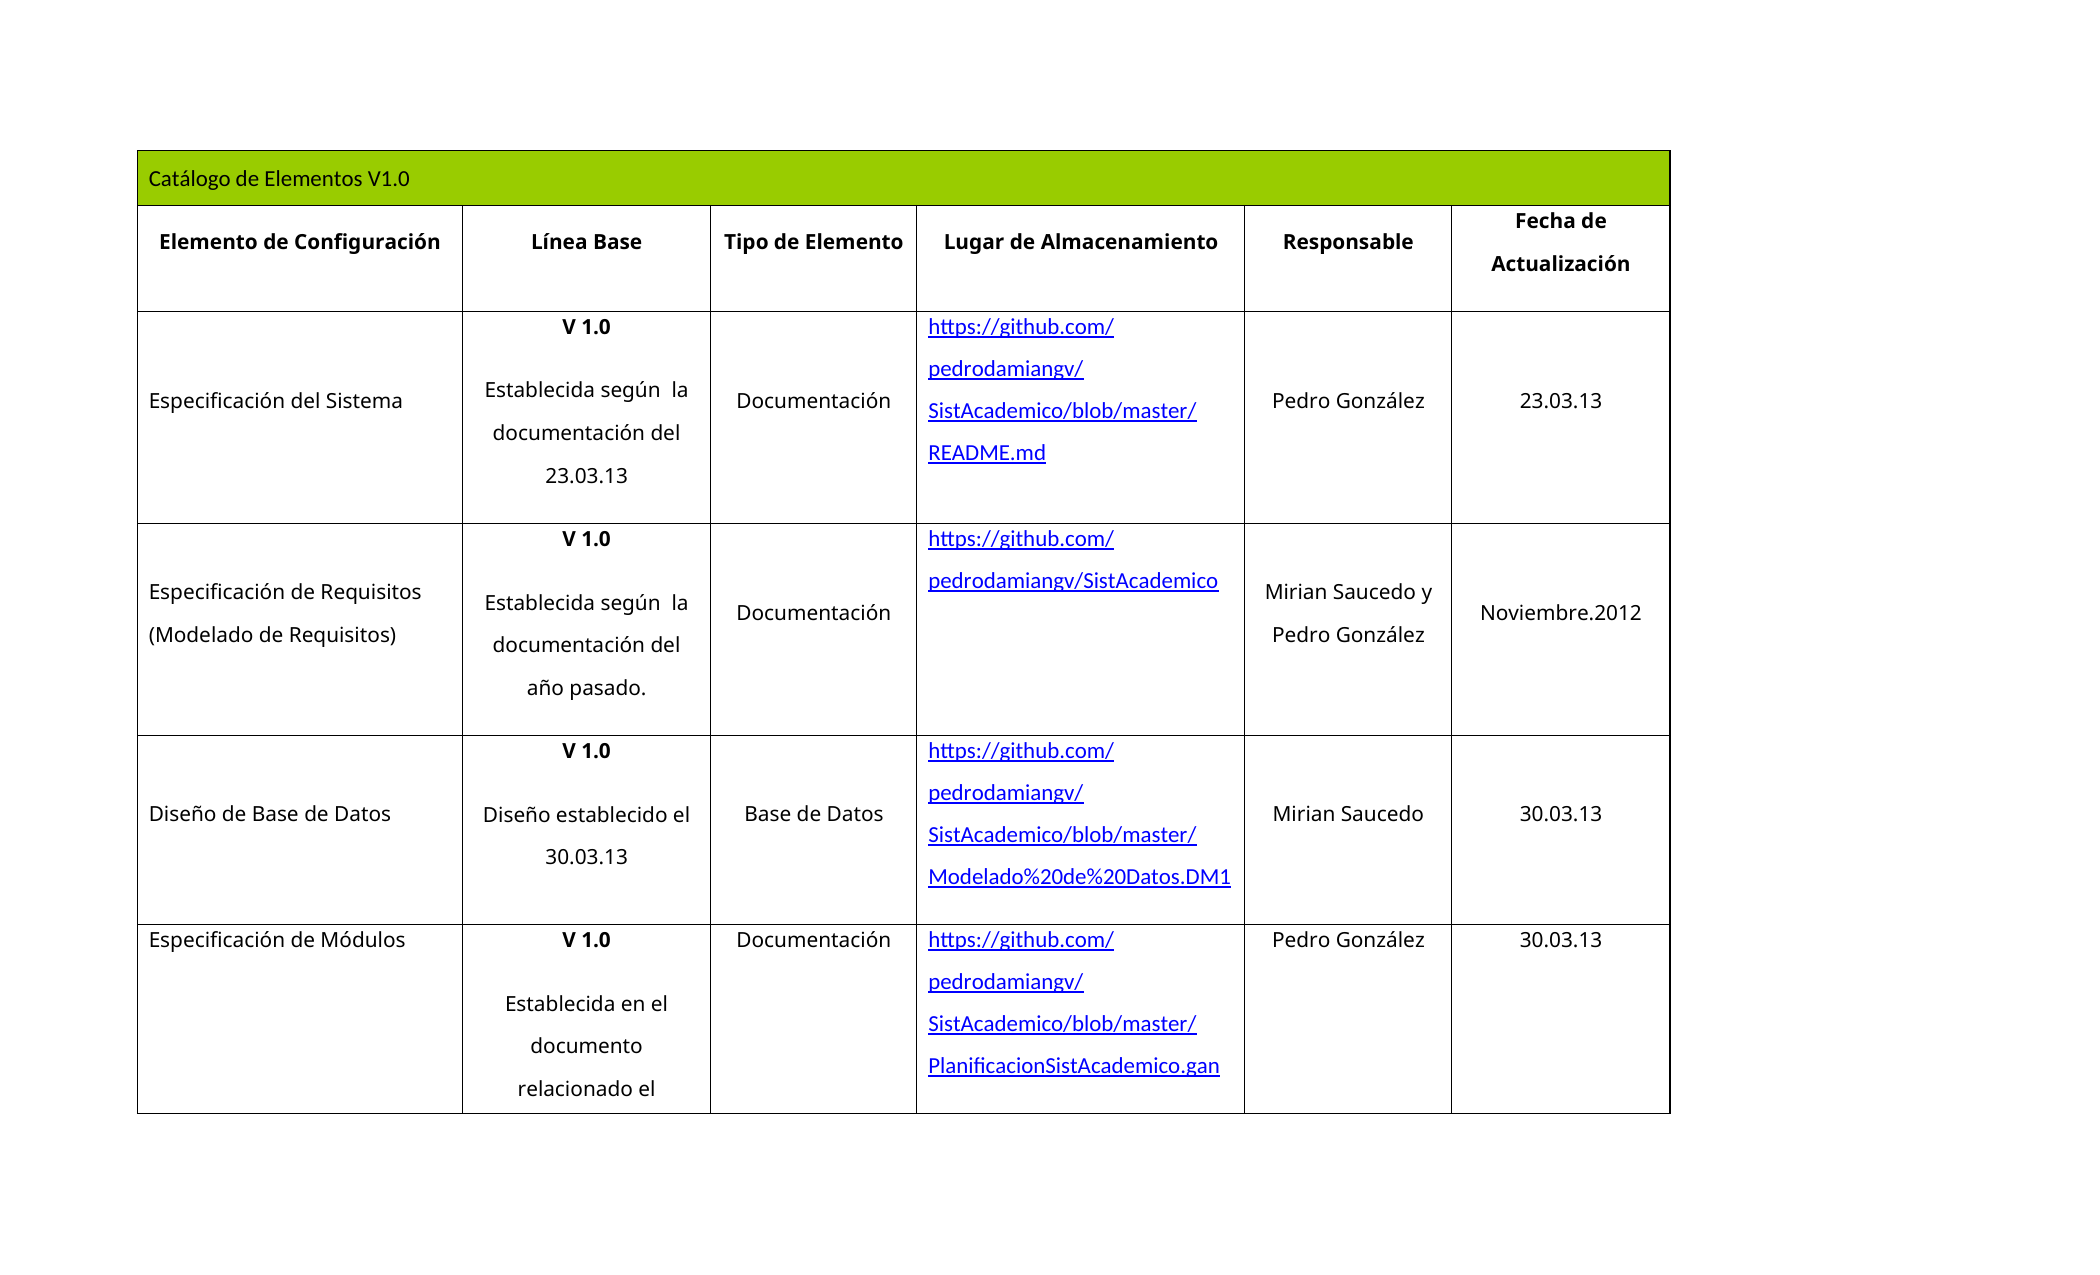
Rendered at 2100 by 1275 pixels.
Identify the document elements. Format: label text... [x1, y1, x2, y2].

table_cell 23.03.13 [1452, 312, 1669, 523]
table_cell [917, 925, 1244, 1113]
table_cell Fecha de Actualización [1452, 206, 1669, 311]
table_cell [463, 925, 710, 1113]
table_cell https://github.com/pedrodamiangv/SistAcademico/blob/master/README.md [917, 312, 1244, 523]
table_header Catálogo de Elementos V1.0 [138, 151, 1669, 205]
table_cell Documentación [711, 925, 916, 1113]
table_cell Noviembre.2012 [1452, 524, 1669, 735]
table_cell 30.03.13 [1452, 736, 1669, 924]
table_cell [138, 925, 462, 1113]
table_cell Base de Datos [711, 736, 916, 924]
table_cell Diseño de Base de Datos [138, 736, 462, 924]
table_cell V 1.0 Establecida según la documentación del año pasado. [463, 524, 710, 735]
table_cell https://github.com/pedrodamiangv/SistAcademico/blob/master/Modelado%20de%20Datos.DM1 [917, 736, 1244, 924]
table_cell Pedro González [1245, 925, 1451, 1113]
table_cell Línea Base [463, 206, 710, 311]
table_cell https://github.com/pedrodamiangv/SistAcademico [917, 524, 1244, 735]
table_cell Lugar de Almacenamiento [917, 206, 1244, 311]
table_cell V 1.0 Establecida según la documentación del 23.03.13 [463, 312, 710, 523]
table_cell Responsable [1245, 206, 1451, 311]
table_cell 30.03.13 [1452, 925, 1669, 1113]
table_cell Documentación [711, 312, 916, 523]
table_cell Mirian Saucedo [1245, 736, 1451, 924]
table_cell Elemento de Configuración [138, 206, 462, 311]
table_cell V 1.0 Diseño establecido el 30.03.13 [463, 736, 710, 924]
table_cell Especificación de Requisitos (Modelado de Requisitos) [138, 524, 462, 735]
table_cell Tipo de Elemento [711, 206, 916, 311]
table_cell Mirian Saucedo y Pedro González [1245, 524, 1451, 735]
table_cell Pedro González [1245, 312, 1451, 523]
table_cell Documentación [711, 524, 916, 735]
table_cell Especificación del Sistema [138, 312, 462, 523]
